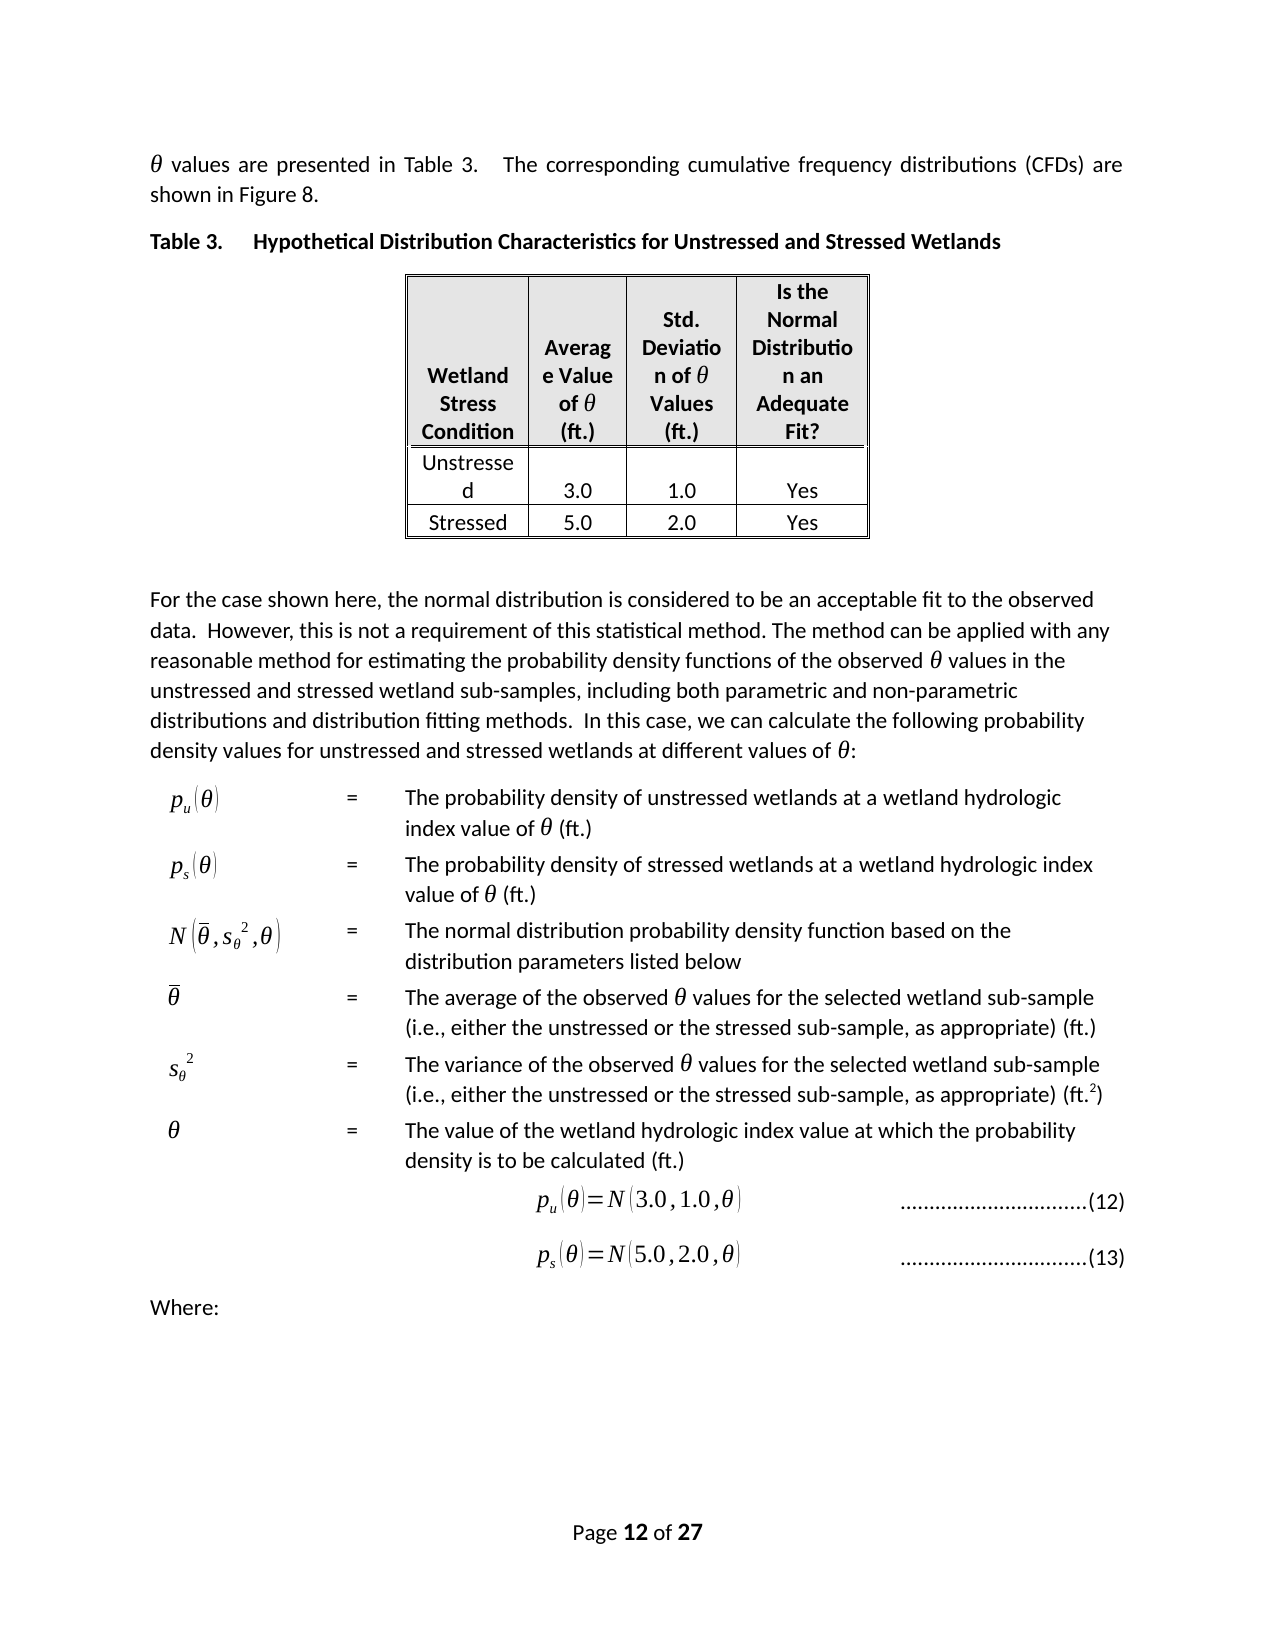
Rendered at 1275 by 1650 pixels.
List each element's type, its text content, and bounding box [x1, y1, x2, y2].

table_header The probability density of unstressed wetlands at a wetland hydrologic index value of (ft.) [394, 784, 1125, 850]
table_cell 1.0 [627, 448, 736, 504]
table_cell 5.0 [529, 505, 626, 536]
table_cell Stressed [408, 505, 528, 536]
table_cell The probability density of stressed wetlands at a wetland hydrologic index value of (ft.) [394, 850, 1125, 917]
table_header Std. Deviation of Values (ft.) [627, 277, 736, 445]
table_cell 2.0 [627, 505, 736, 536]
table_cell Yes [737, 505, 867, 536]
table_cell The average of the observed values for the selected wetland sub-sample (i.e., either the unstressed or the stressed sub-sample, as appropriate) (ft.) [394, 983, 1125, 1050]
text (13) [150, 1238, 1125, 1274]
table_header Average Value of (ft.) [529, 277, 626, 445]
table_header = [311, 784, 393, 850]
table_cell [150, 1116, 311, 1183]
table_cell = [311, 1050, 393, 1116]
table_cell The variance of the observed values for the selected wetland sub-sample (i.e., either the unstressed or the stressed sub-sample, as appropriate) (ft.2) [394, 1050, 1125, 1116]
text (12) [150, 1183, 1125, 1218]
table_header Is the Normal Distribution an Adequate Fit? [737, 277, 867, 445]
table_cell Yes [737, 445, 868, 504]
table_cell The normal distribution probability density function based on the distribution parameters listed below [394, 917, 1125, 983]
table_cell [150, 917, 311, 983]
table_header Wetland Stress Condition [408, 277, 528, 445]
table_cell = [311, 917, 393, 983]
table_cell = [311, 850, 393, 917]
text Table 3. Hypothetical Distribution Characteristics for Unstressed and Stressed Wetlands [150, 227, 1125, 255]
table_cell = [311, 983, 393, 1050]
table_cell 3.0 [529, 448, 626, 504]
table_cell [150, 850, 311, 917]
table_cell The value of the wetland hydrologic index value at which the probability density is to be calculated (ft.) [394, 1116, 1125, 1183]
text For the case shown here, the normal distribution is considered to be an acceptable fit to the observed data. However, this is not a requirement of this statistical method. The method can be applied with any reasonable method for estimating the probability density functions of the observed values in the unstressed and stressed wetland sub-samples, including both parametric and non-parametric distributions and distribution fitting methods. In this case, we can calculate the following probability density values for unstressed and stressed wetlands at different values of : [150, 586, 1125, 765]
text Where: [150, 1293, 1125, 1321]
table_cell Unstressed [407, 445, 528, 504]
table_cell [150, 983, 311, 1050]
table_header [150, 784, 311, 850]
table_cell [150, 1050, 311, 1116]
table_cell = [311, 1116, 393, 1183]
